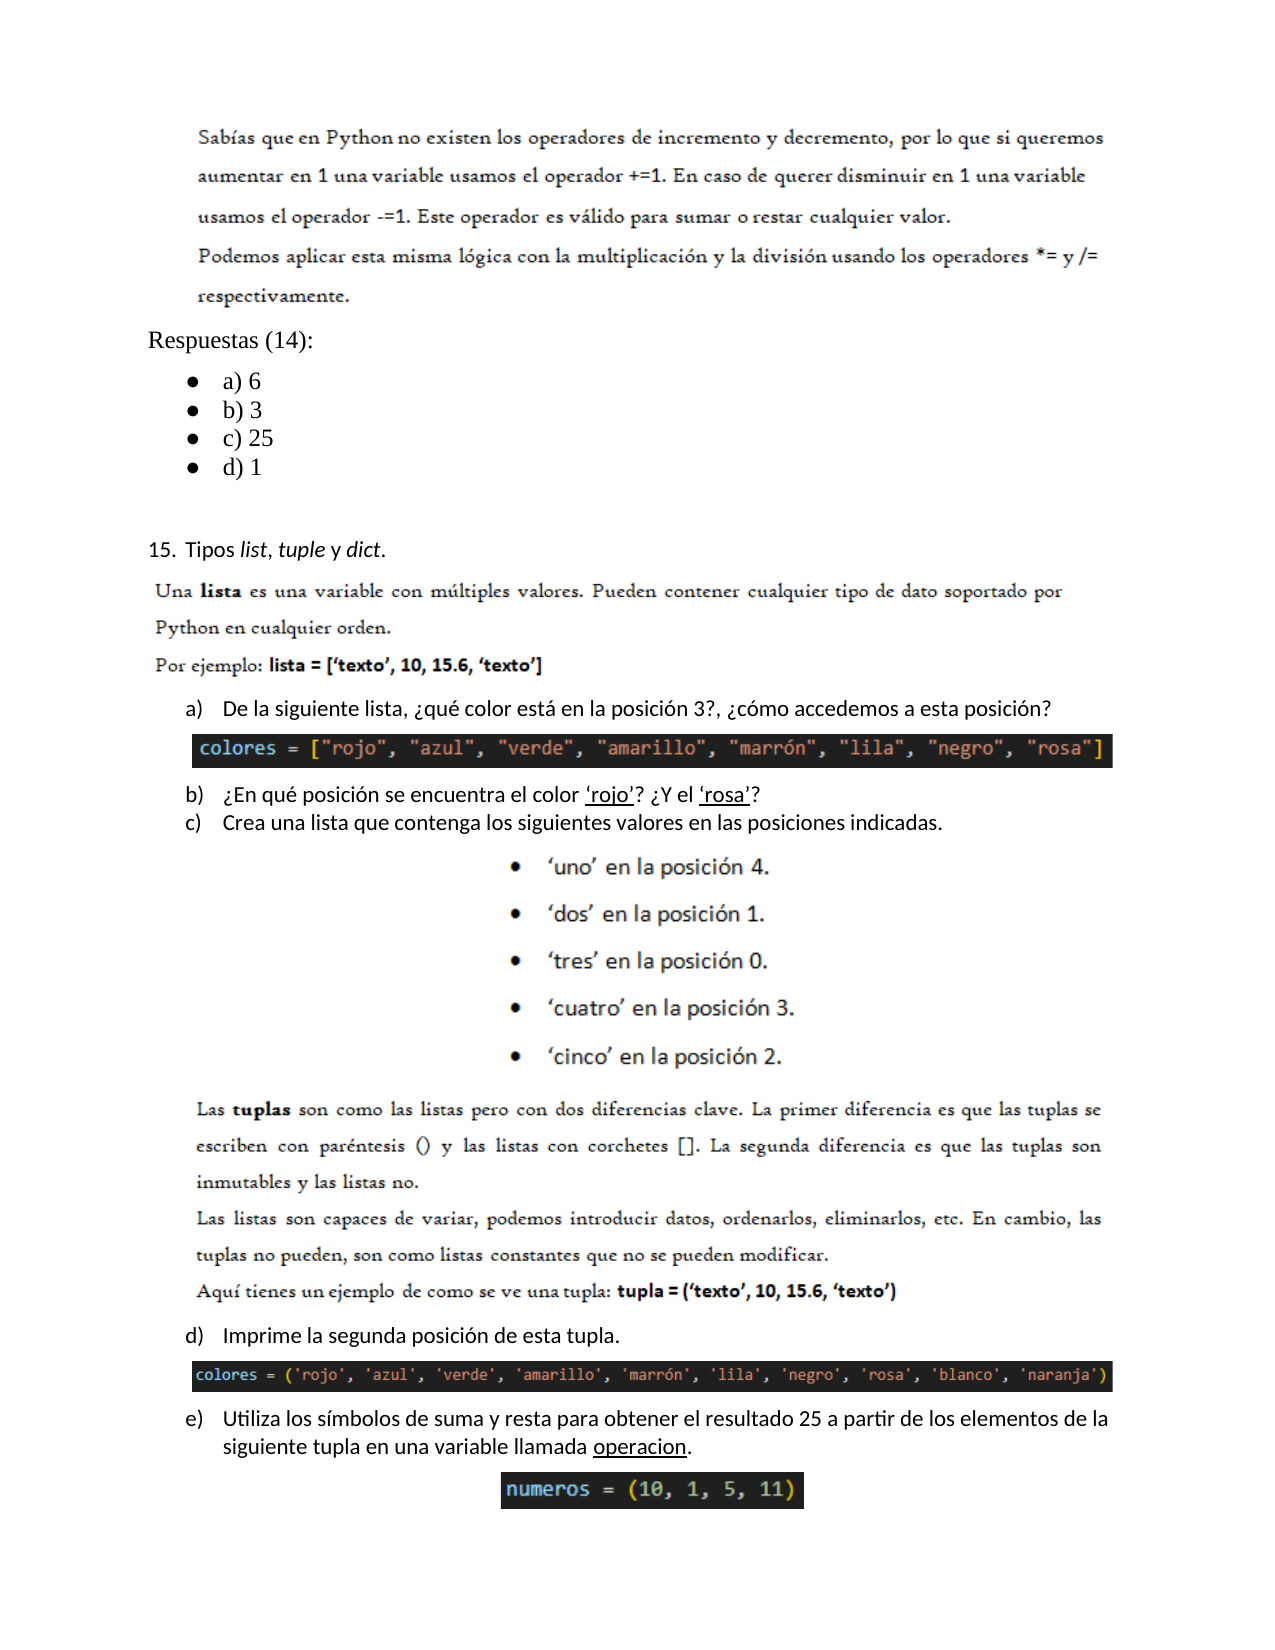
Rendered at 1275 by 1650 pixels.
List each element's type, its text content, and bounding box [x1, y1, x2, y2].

list ¿En qué posición se encuentra el color ‘rojo’? ¿Y el ‘rosa’? [185, 780, 1157, 808]
picture [192, 1092, 1113, 1309]
text Respuestas (14): [148, 325, 1157, 353]
list Tipos list, tuple y dict. [148, 535, 1157, 563]
picture [500, 1472, 804, 1509]
list d) 1 [185, 452, 1157, 481]
list b) 3 [185, 395, 1157, 423]
list Imprime la segunda posición de esta tupla. [185, 1321, 1157, 1349]
picture [499, 848, 806, 1080]
list c) 25 [185, 423, 1157, 452]
list a) 6 [185, 366, 1157, 395]
picture [192, 118, 1113, 313]
list De la siguiente lista, ¿qué color está en la posición 3?, ¿cómo accedemos a esta posición? [185, 694, 1157, 722]
picture [147, 575, 1069, 682]
picture [192, 1361, 1113, 1392]
list Utiliza los símbolos de suma y resta para obtener el resultado 25 a partir de los elementos de la siguiente tupla en una variable llamada operacion. [185, 1404, 1157, 1460]
list Crea una lista que contenga los siguientes valores en las posiciones indicadas. [185, 808, 1157, 836]
picture [192, 734, 1113, 768]
